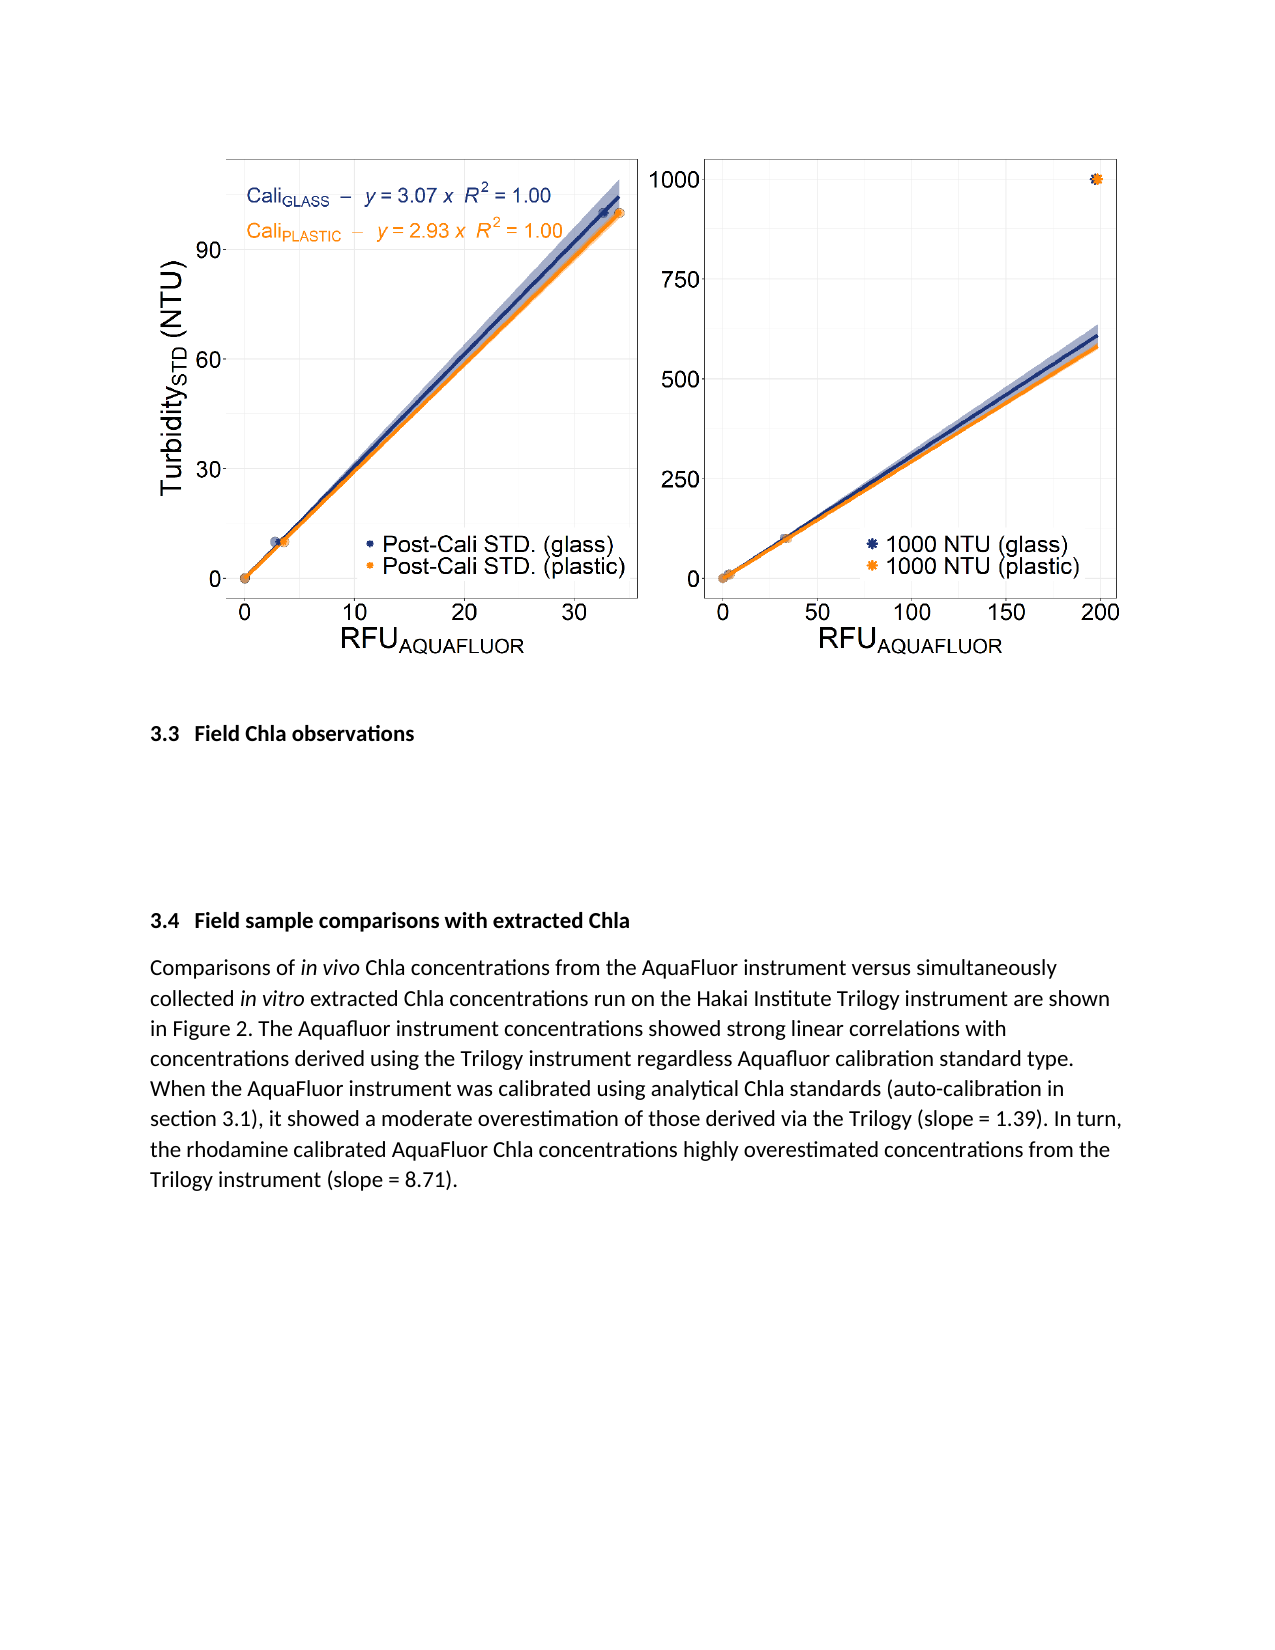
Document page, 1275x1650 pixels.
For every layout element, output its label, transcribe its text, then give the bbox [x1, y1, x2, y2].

list Field Chla observations [150, 719, 1125, 747]
picture [150, 150, 1125, 670]
text Comparisons of in vivo Chla concentrations from the AquaFluor instrument versus simultaneously collected in vitro extracted Chla concentrations run on the Hakai Institute Trilogy instrument are shown in Figure 2. The Aquafluor instrument concentrations showed strong linear correlations with concentrations derived using the Trilogy instrument regardless Aquafluor calibration standard type. When the AquaFluor instrument was calibrated using analytical Chla standards (auto-calibration in section 3.1), it showed a moderate overestimation of those derived via the Trilogy (slope = 1.39). In turn, the rhodamine calibrated AquaFluor Chla concentrations highly overestimated concentrations from the Trilogy instrument (slope = 8.71). [150, 953, 1125, 1193]
list Field sample comparisons with extracted Chla [150, 907, 1125, 934]
